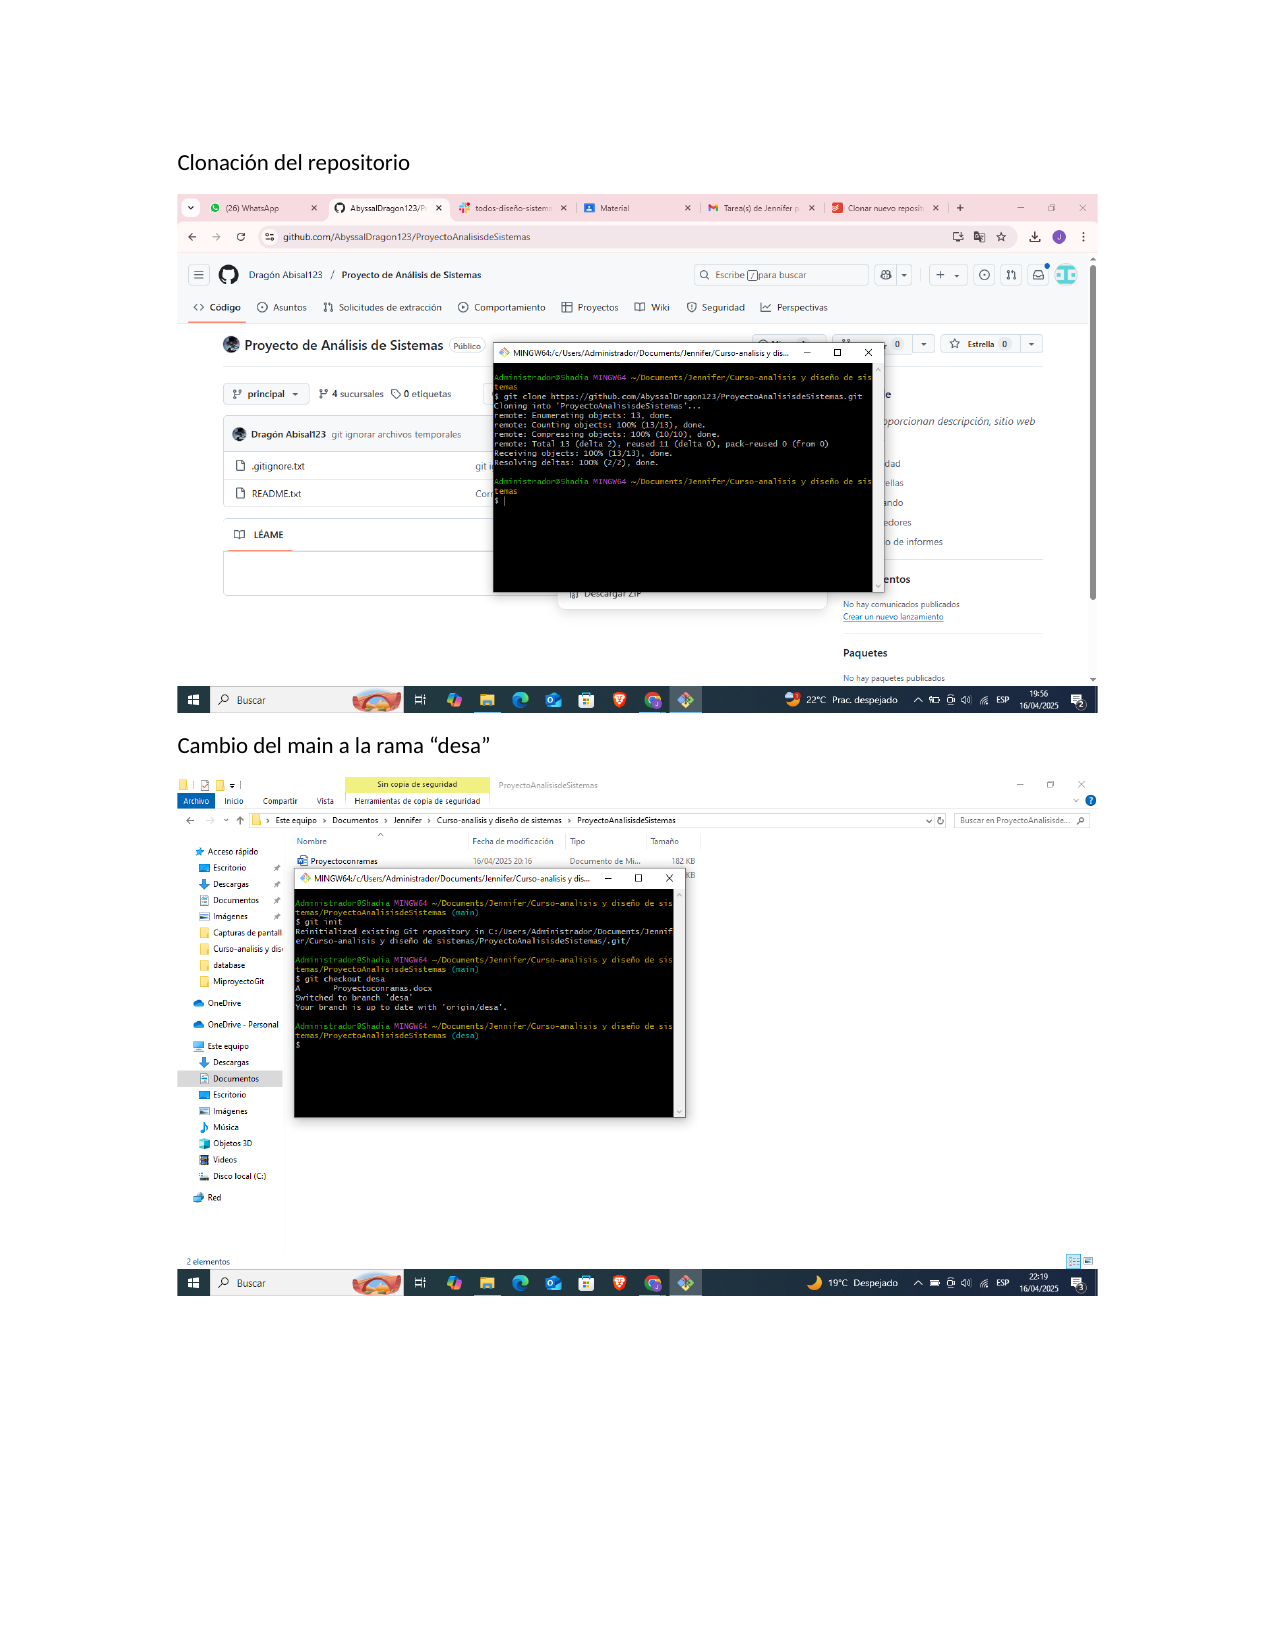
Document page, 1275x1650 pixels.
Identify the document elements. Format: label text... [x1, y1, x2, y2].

text Cambio del main a la rama “desa” [177, 731, 1098, 759]
picture [177, 194, 1098, 713]
picture [177, 777, 1098, 1296]
text Clonación del repositorio [177, 148, 1098, 176]
